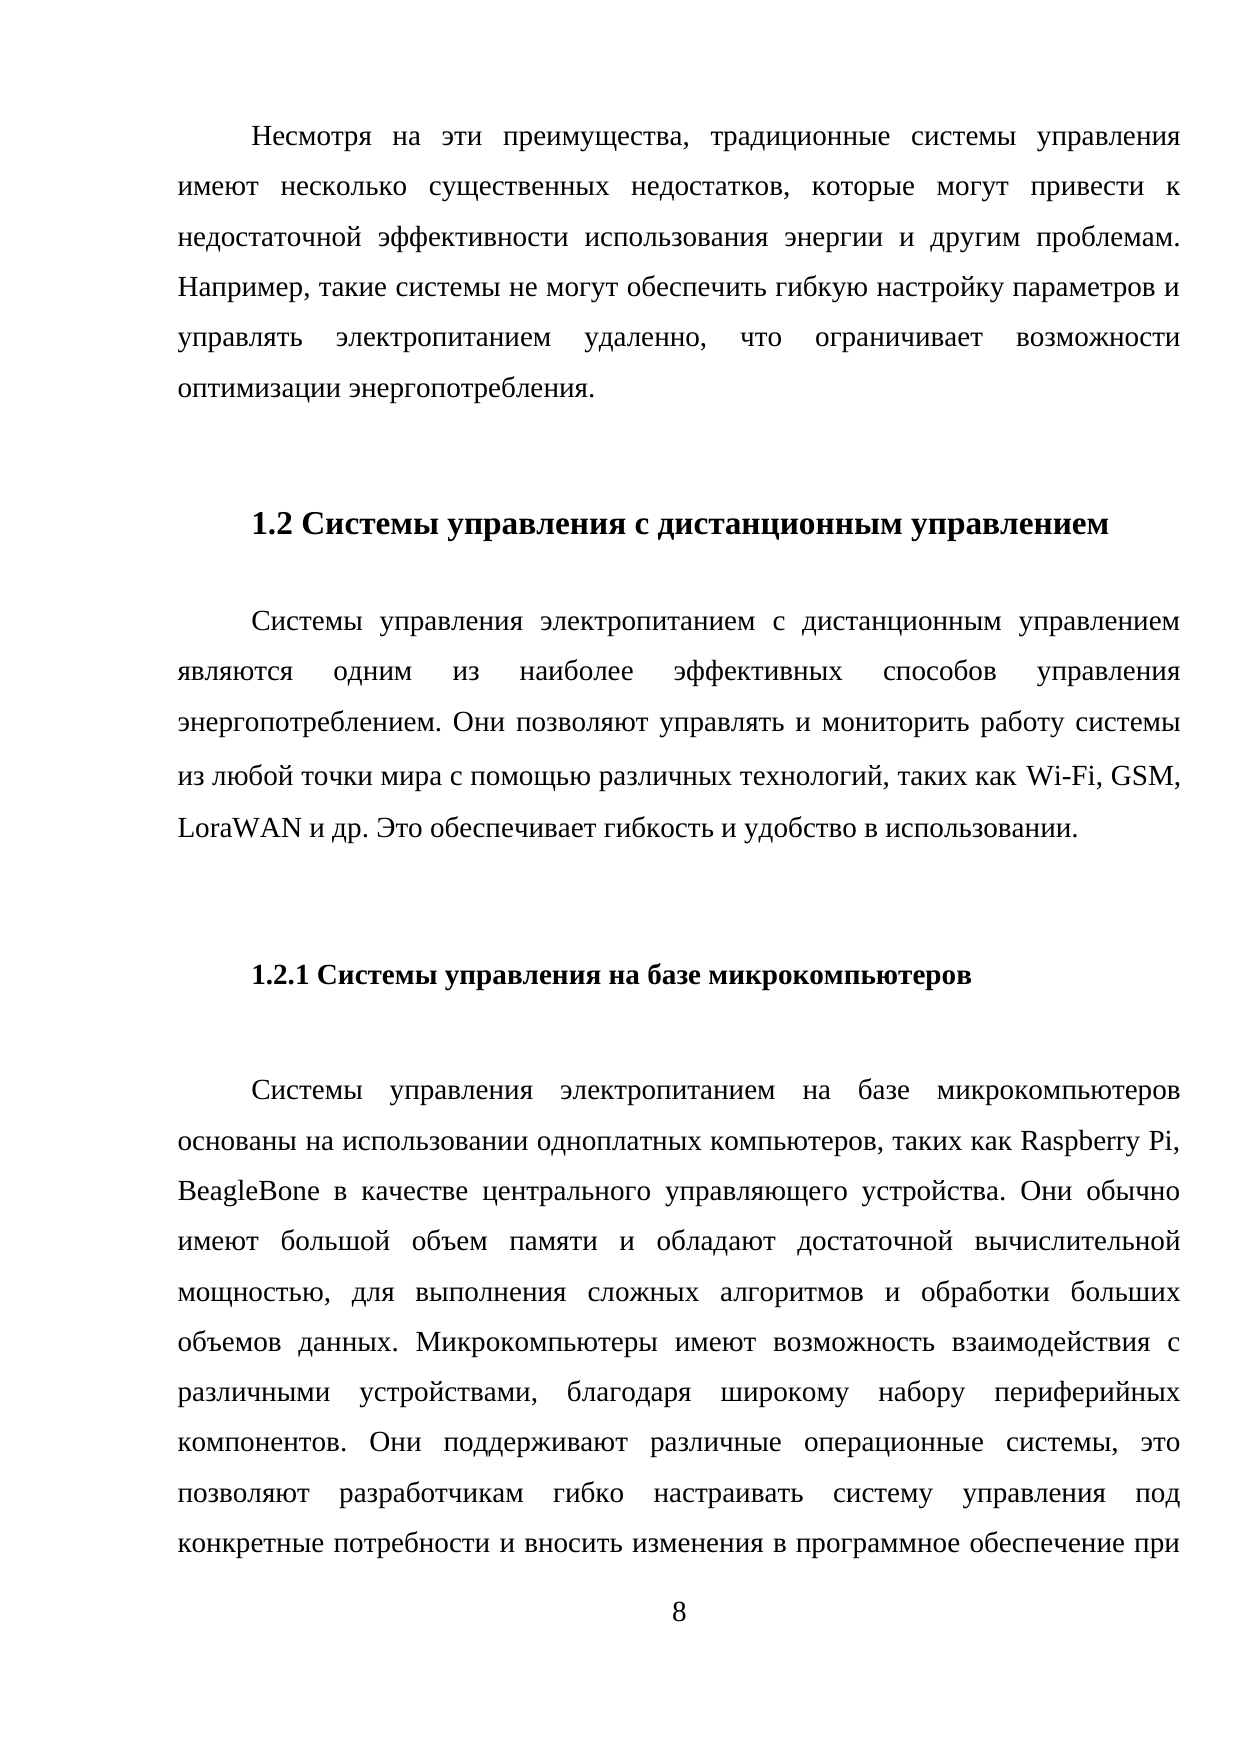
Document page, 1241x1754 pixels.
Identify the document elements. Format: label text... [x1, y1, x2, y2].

text Несмотря на эти преимущества, традиционные системы управления имеют несколько существенных недостатков, которые могут привести к недостаточной эффективности использования энергии и другим проблемам. Например, такие системы не могут обеспечить гибкую настройку параметров и управлять электропитанием удаленно, что ограничивает возможности оптимизации энергопотребления. [177, 118, 1181, 403]
subtitle 1.2 Системы управления с дистанционным управлением [177, 504, 1181, 542]
subtitle 1.2.1 Системы управления на базе микрокомпьютеров [177, 957, 1181, 990]
text Системы управления электропитанием с дистанционным управлением являются одним из наиболее эффективных способов управления энергопотреблением. Они позволяют управлять и мониторить работу системы из любой точки мира с помощью различных технологий, таких как Wi-Fi, GSM, LoraWAN и др. Это обеспечивает гибкость и удобство в использовании. [177, 603, 1181, 844]
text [177, 1072, 1181, 1559]
